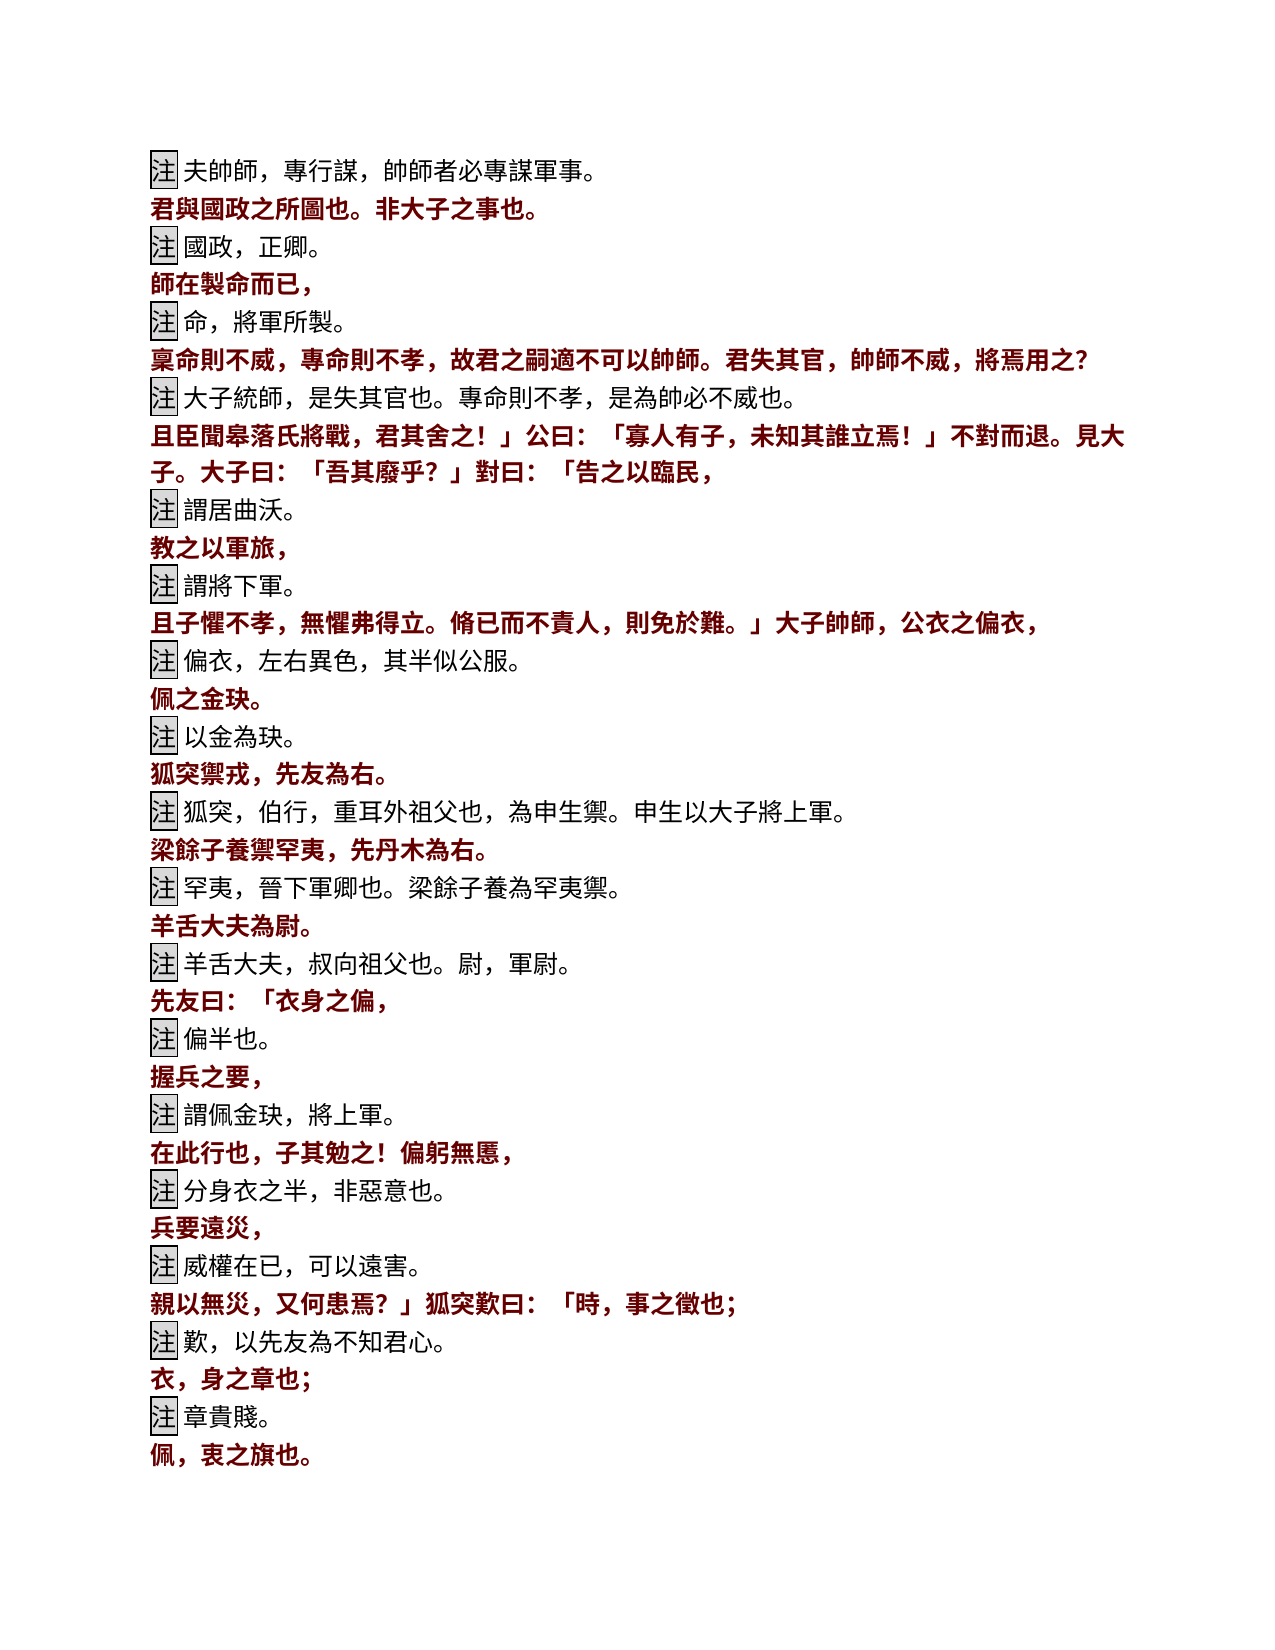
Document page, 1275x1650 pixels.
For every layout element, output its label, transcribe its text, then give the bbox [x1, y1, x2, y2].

text 稟命則不威，專命則不孝，故君之嗣適不可以帥師。君失其官，帥師不威，將焉用之？ [150, 341, 1125, 377]
text 親以無災，又何患焉？」狐突歎曰：「時，事之徵也； [150, 1284, 1125, 1321]
text 注 章貴賤。 [178, 1396, 1125, 1436]
text 佩，衷之旗也。 [150, 1436, 1125, 1472]
text 兵要遠災， [150, 1209, 1125, 1245]
text 注 謂將下軍。 [178, 564, 1125, 604]
text 羊舌大夫為尉。 [150, 906, 1125, 942]
text 且子懼不孝，無懼弗得立。脩已而不責人，則免於難。」大子帥師，公衣之偏衣， [150, 604, 1125, 640]
text 君與國政之所圖也。非大子之事也。 [150, 189, 1125, 226]
text 注 威權在已，可以遠害。 [178, 1245, 1125, 1284]
text 教之以軍旅， [150, 528, 1125, 564]
text 注 謂居曲沃。 [178, 489, 1125, 528]
text 注 歎，以先友為不知君心。 [178, 1321, 1125, 1360]
text 衣，身之章也； [150, 1360, 1125, 1396]
text 握兵之要， [150, 1057, 1125, 1094]
text 先友曰：「衣身之偏， [150, 982, 1125, 1018]
text 在此行也，子其勉之！偏躬無慝， [150, 1133, 1125, 1169]
text 注 狐突，伯行，重耳外祖父也，為申生禦。申生以大子將上軍。 [178, 791, 1125, 831]
text 注 命，將軍所製。 [178, 301, 1125, 341]
text 注 夫帥師，專行謀，帥師者必專謀軍事。 [178, 150, 1125, 189]
text 注 羊舌大夫，叔向祖父也。尉，軍尉。 [178, 942, 1125, 982]
text 狐突禦戎，先友為右。 [150, 755, 1125, 791]
text 師在製命而已， [150, 265, 1125, 301]
text 且臣聞皋落氏將戰，君其舍之！」公曰：「寡人有子，未知其誰立焉！」不對而退。見大子。大子曰：「吾其廢乎？」對曰：「告之以臨民， [150, 416, 1125, 489]
text 注 偏衣，左右異色，其半似公服。 [178, 640, 1125, 679]
text 注 謂佩金玦，將上軍。 [178, 1094, 1125, 1133]
text 注 以金為玦。 [178, 716, 1125, 755]
text 注 偏半也。 [178, 1018, 1125, 1057]
text 梁餘子養禦罕夷，先丹木為右。 [150, 831, 1125, 867]
text 注 分身衣之半，非惡意也。 [178, 1169, 1125, 1209]
text 注 大子統師，是失其官也。專命則不孝，是為帥必不威也。 [178, 377, 1125, 416]
text 注 國政，正卿。 [178, 226, 1125, 265]
text 佩之金玦。 [150, 679, 1125, 716]
text 注 罕夷，晉下軍卿也。梁餘子養為罕夷禦。 [178, 867, 1125, 906]
